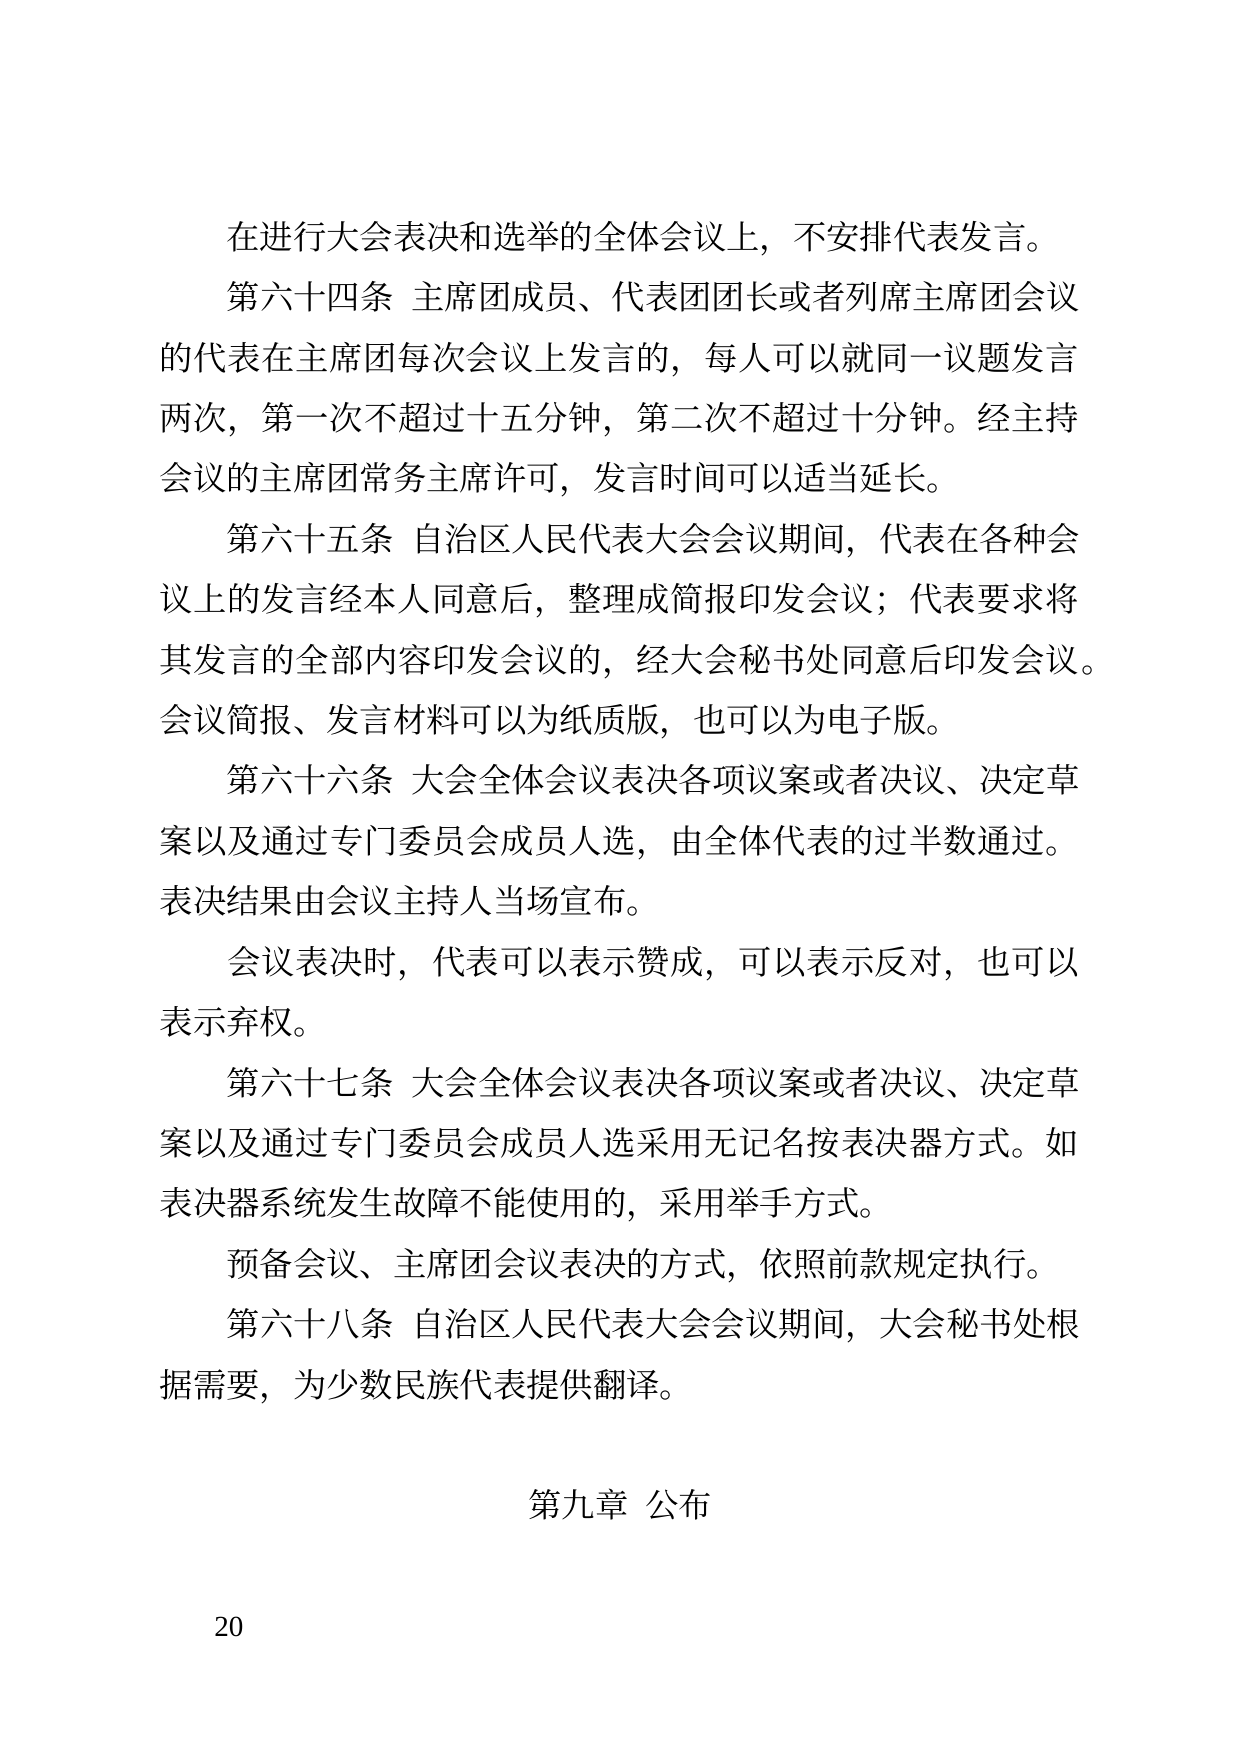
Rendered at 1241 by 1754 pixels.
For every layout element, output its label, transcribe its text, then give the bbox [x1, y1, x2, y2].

text 第六十五条 自治区人民代表大会会议期间，代表在各种会议上的发言经本人同意后，整理成简报印发会议；代表要求将其发言的全部内容印发会议的，经大会秘书处同意后印发会议。会议简报、发言材料可以为纸质版，也可以为电子版。 [159, 503, 1081, 744]
text 会议表决时，代表可以表示赞成，可以表示反对，也可以表示弃权。 [159, 926, 1081, 1047]
text 预备会议、主席团会议表决的方式，依照前款规定执行。 [159, 1228, 1081, 1288]
text 第六十四条 主席团成员、代表团团长或者列席主席团会议的代表在主席团每次会议上发言的，每人可以就同一议题发言两次，第一次不超过十五分钟，第二次不超过十分钟。经主持会议的主席团常务主席许可，发言时间可以适当延长。 [159, 261, 1081, 503]
text 第六十七条 大会全体会议表决各项议案或者决议、决定草案以及通过专门委员会成员人选采用无记名按表决器方式。如表决器系统发生故障不能使用的，采用举手方式。 [159, 1047, 1081, 1228]
text 第六十八条 自治区人民代表大会会议期间，大会秘书处根据需要，为少数民族代表提供翻译。 [159, 1288, 1081, 1409]
text 第九章 公布 [159, 1469, 1081, 1530]
text 在进行大会表决和选举的全体会议上，不安排代表发言。 [159, 201, 1081, 261]
text 第六十六条 大会全体会议表决各项议案或者决议、决定草案以及通过专门委员会成员人选，由全体代表的过半数通过。表决结果由会议主持人当场宣布。 [159, 744, 1081, 926]
